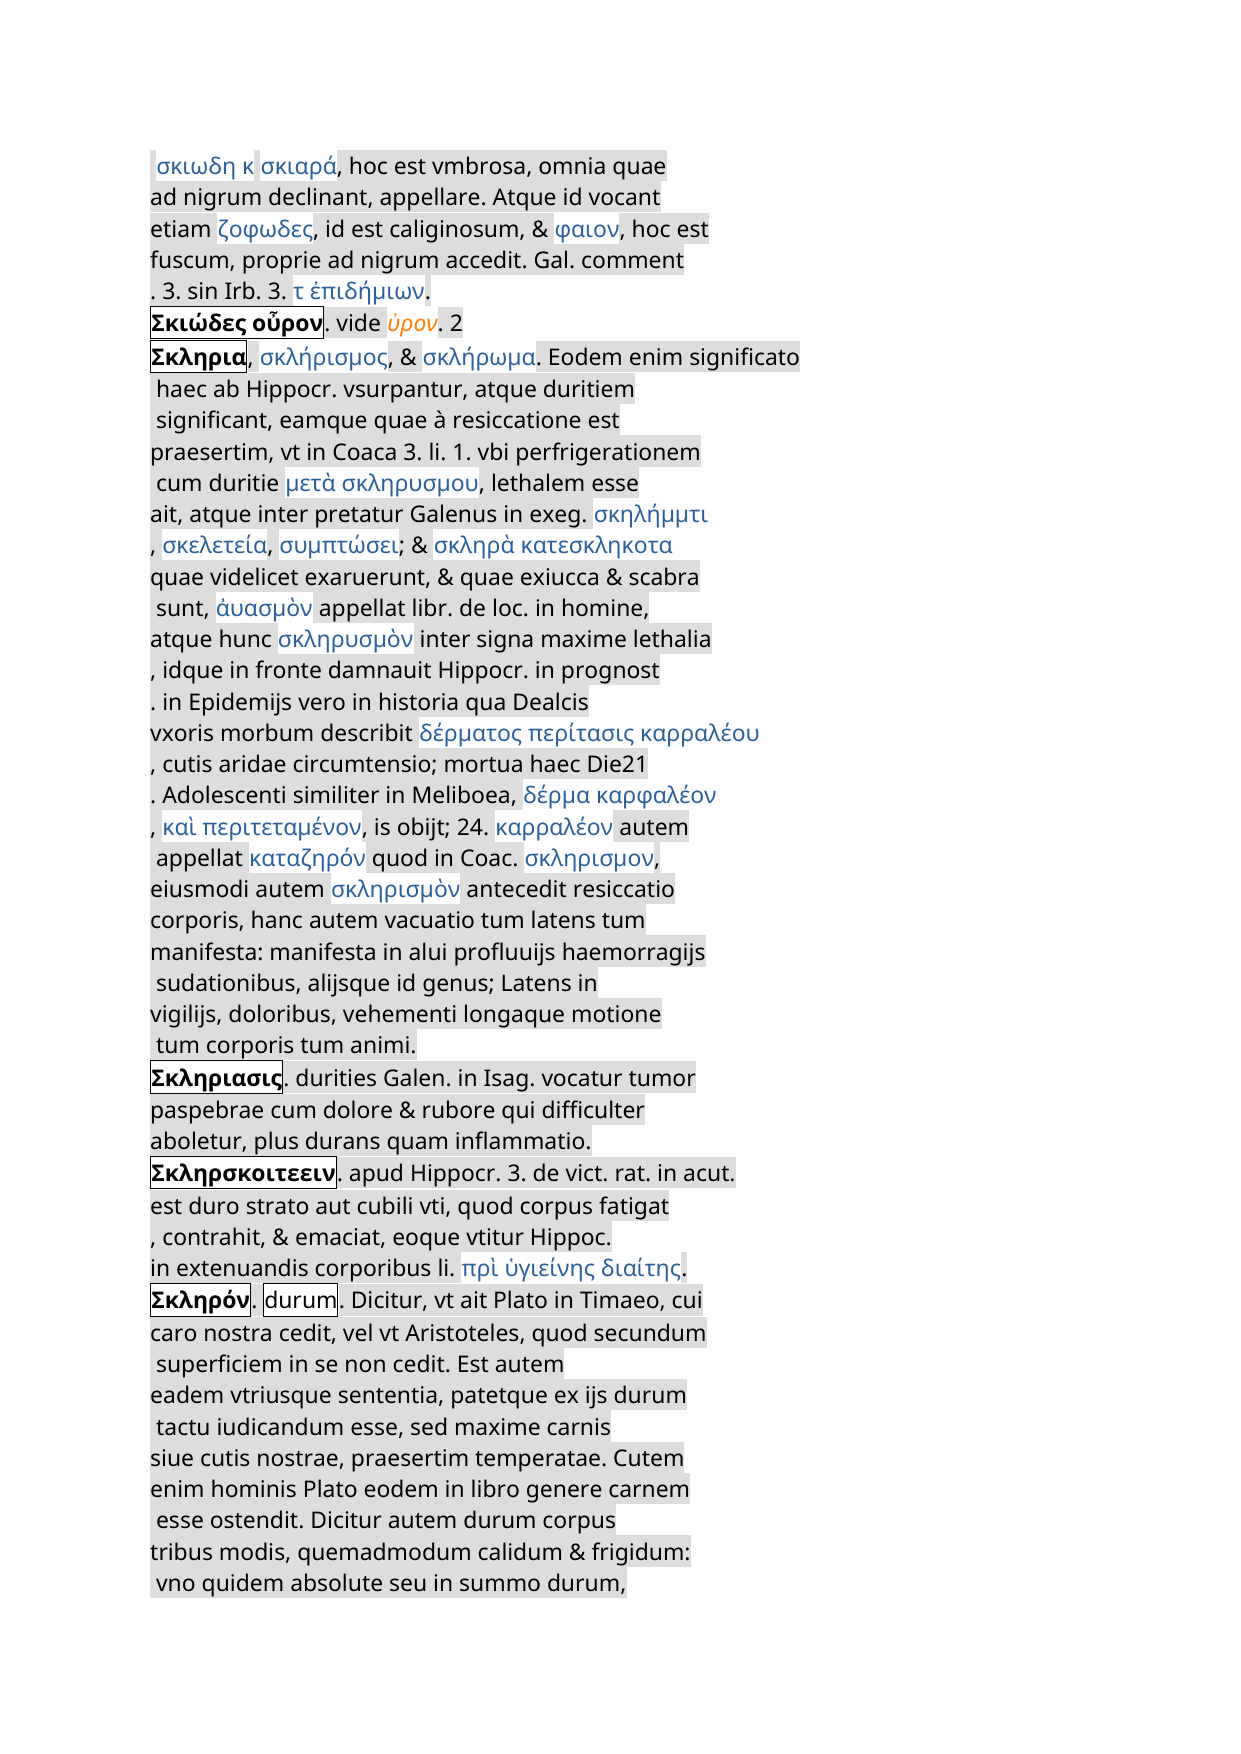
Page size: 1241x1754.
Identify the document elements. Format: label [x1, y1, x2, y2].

text [150, 150, 1090, 1598]
